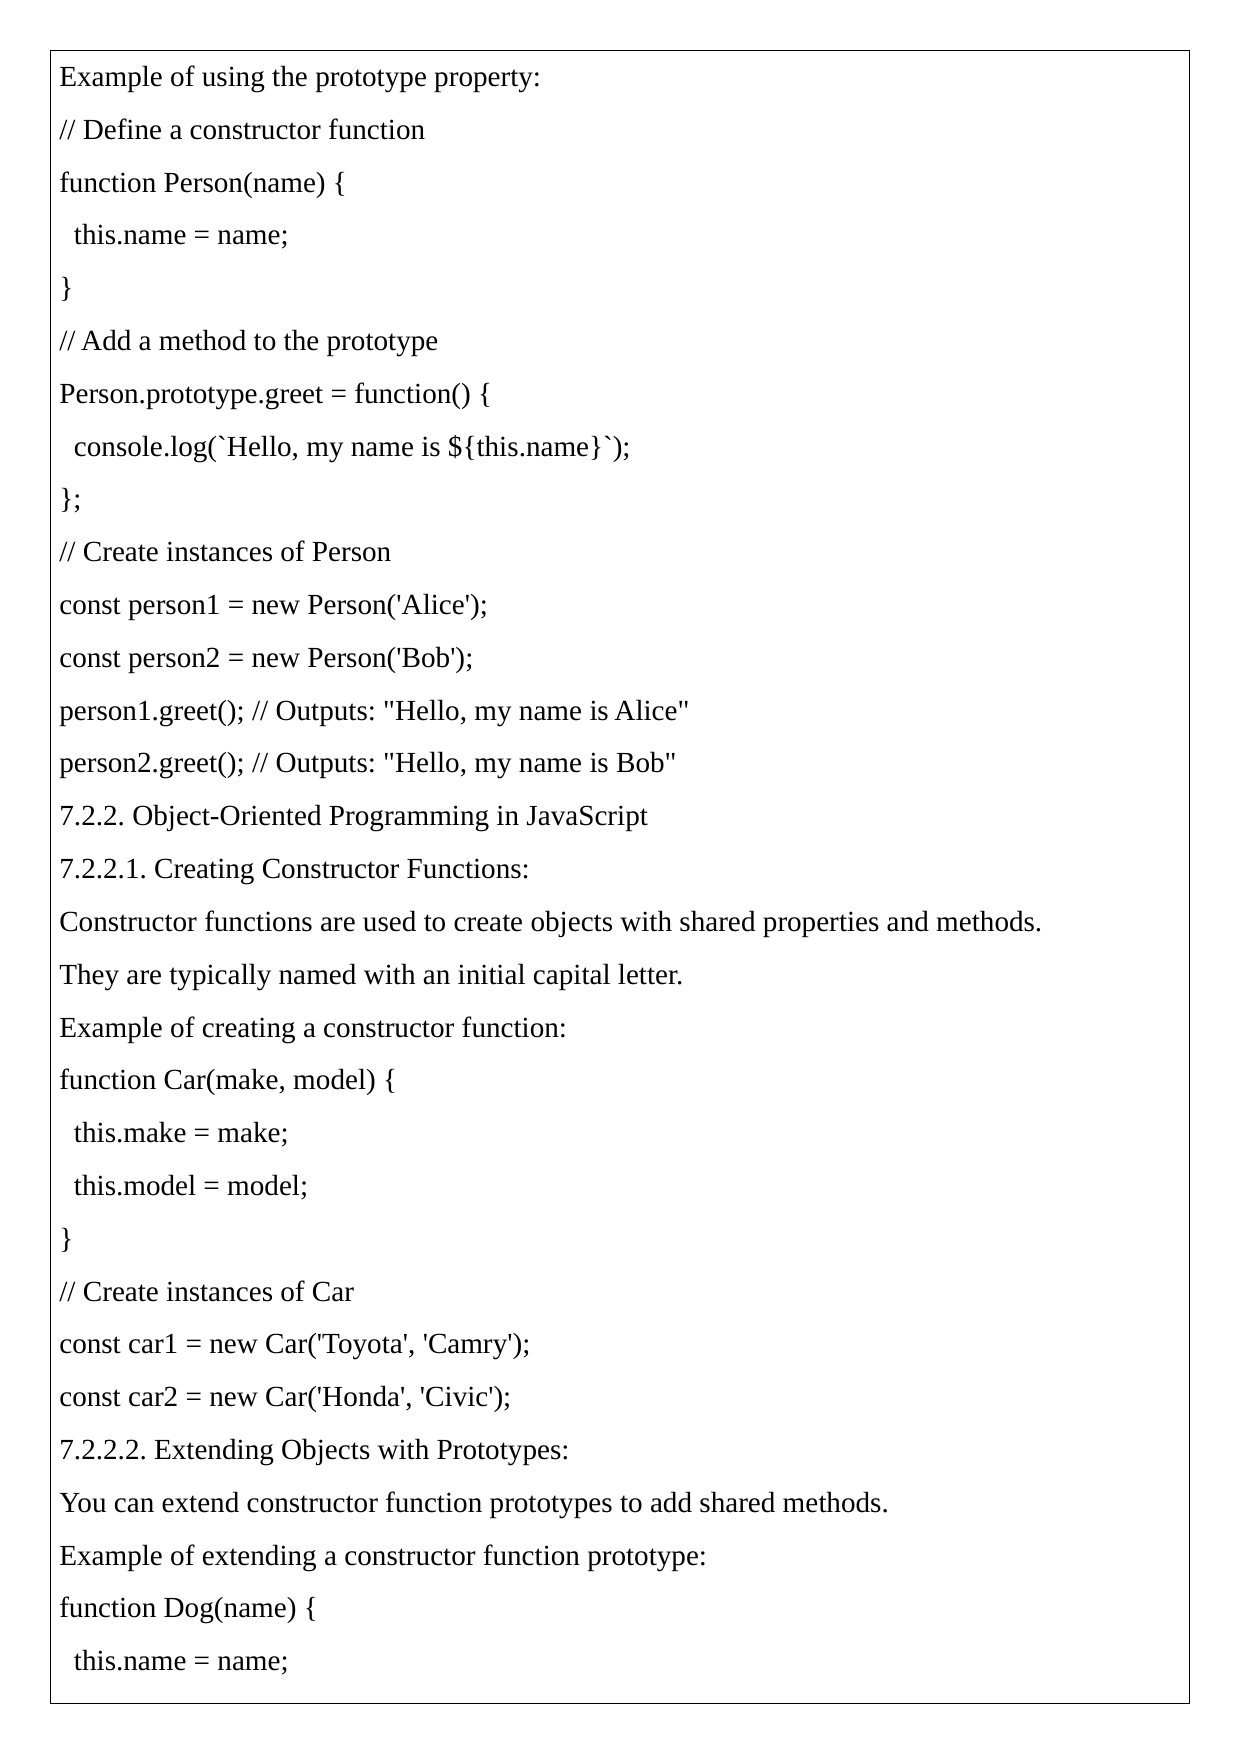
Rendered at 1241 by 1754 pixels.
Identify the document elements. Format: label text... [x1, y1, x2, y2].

text console.log(`Hello, my name is ${this.name}`); [59, 429, 1181, 462]
text } [59, 1221, 1181, 1254]
text function Person(name) { [59, 165, 1181, 198]
text const car2 = new Car('Honda', 'Civic'); [59, 1379, 1181, 1413]
text Person.prototype.greet = function() { [59, 376, 1181, 409]
text 7.2.2.2. Extending Objects with Prototypes: [59, 1432, 1181, 1466]
text // Add a method to the prototype [59, 323, 1181, 357]
text Example of extending a constructor function prototype: [59, 1538, 1181, 1571]
text function Dog(name) { [59, 1591, 1181, 1624]
text }; [59, 482, 1181, 515]
text // Define a constructor function [59, 112, 1181, 145]
text } [59, 270, 1181, 304]
text const car1 = new Car('Toyota', 'Camry'); [59, 1327, 1181, 1360]
text const person1 = new Person('Alice'); [59, 587, 1181, 621]
text Example of using the prototype property: [59, 59, 1181, 93]
text They are typically named with an initial capital letter. [59, 957, 1181, 990]
text function Car(make, model) { [59, 1062, 1181, 1096]
text // Create instances of Car [59, 1274, 1181, 1307]
text person1.greet(); // Outputs: "Hello, my name is Alice" [59, 693, 1181, 726]
text this.name = name; [59, 1643, 1181, 1677]
text this.model = model; [59, 1168, 1181, 1202]
text this.name = name; [59, 217, 1181, 251]
text // Create instances of Person [59, 534, 1181, 568]
text Example of creating a constructor function: [59, 1010, 1181, 1043]
text 7.2.2.1. Creating Constructor Functions: [59, 851, 1181, 885]
text this.make = make; [59, 1115, 1181, 1149]
text const person2 = new Person('Bob'); [59, 640, 1181, 673]
text 7.2.2. Object-Oriented Programming in JavaScript [59, 798, 1181, 832]
text person2.greet(); // Outputs: "Hello, my name is Bob" [59, 746, 1181, 779]
text Constructor functions are used to create objects with shared properties and methods. [59, 904, 1181, 938]
text You can extend constructor function prototypes to add shared methods. [59, 1485, 1181, 1518]
